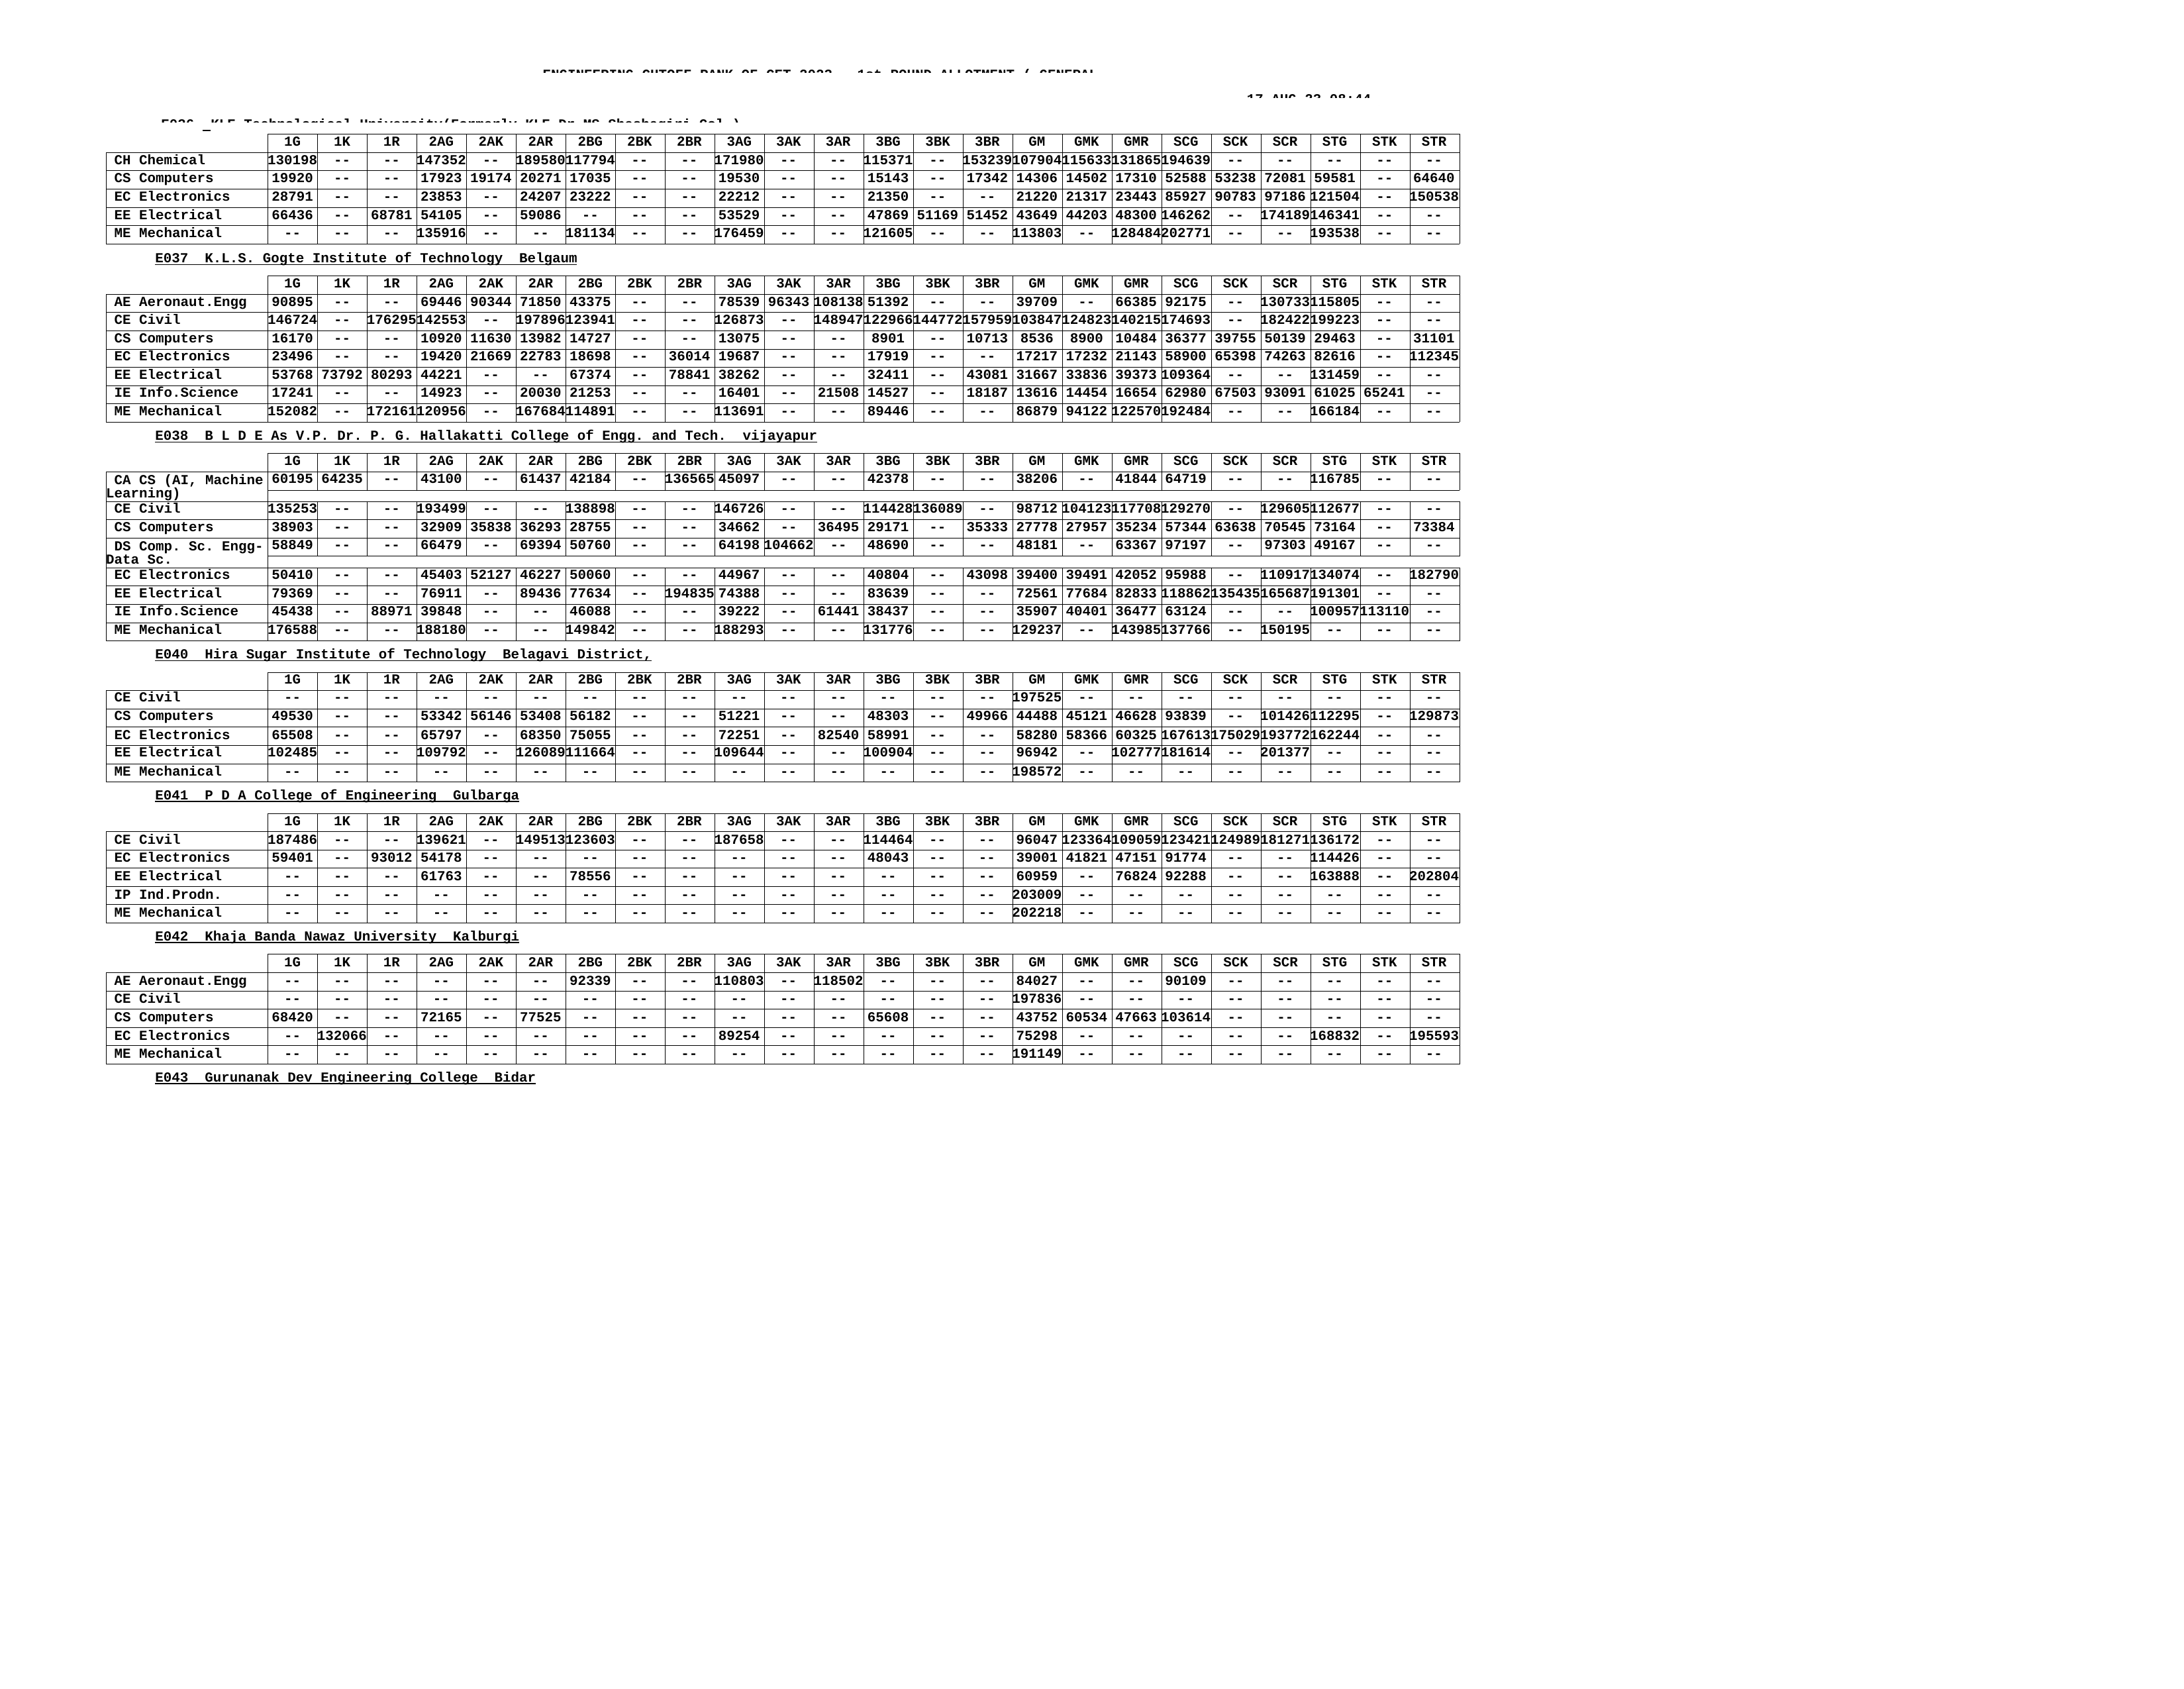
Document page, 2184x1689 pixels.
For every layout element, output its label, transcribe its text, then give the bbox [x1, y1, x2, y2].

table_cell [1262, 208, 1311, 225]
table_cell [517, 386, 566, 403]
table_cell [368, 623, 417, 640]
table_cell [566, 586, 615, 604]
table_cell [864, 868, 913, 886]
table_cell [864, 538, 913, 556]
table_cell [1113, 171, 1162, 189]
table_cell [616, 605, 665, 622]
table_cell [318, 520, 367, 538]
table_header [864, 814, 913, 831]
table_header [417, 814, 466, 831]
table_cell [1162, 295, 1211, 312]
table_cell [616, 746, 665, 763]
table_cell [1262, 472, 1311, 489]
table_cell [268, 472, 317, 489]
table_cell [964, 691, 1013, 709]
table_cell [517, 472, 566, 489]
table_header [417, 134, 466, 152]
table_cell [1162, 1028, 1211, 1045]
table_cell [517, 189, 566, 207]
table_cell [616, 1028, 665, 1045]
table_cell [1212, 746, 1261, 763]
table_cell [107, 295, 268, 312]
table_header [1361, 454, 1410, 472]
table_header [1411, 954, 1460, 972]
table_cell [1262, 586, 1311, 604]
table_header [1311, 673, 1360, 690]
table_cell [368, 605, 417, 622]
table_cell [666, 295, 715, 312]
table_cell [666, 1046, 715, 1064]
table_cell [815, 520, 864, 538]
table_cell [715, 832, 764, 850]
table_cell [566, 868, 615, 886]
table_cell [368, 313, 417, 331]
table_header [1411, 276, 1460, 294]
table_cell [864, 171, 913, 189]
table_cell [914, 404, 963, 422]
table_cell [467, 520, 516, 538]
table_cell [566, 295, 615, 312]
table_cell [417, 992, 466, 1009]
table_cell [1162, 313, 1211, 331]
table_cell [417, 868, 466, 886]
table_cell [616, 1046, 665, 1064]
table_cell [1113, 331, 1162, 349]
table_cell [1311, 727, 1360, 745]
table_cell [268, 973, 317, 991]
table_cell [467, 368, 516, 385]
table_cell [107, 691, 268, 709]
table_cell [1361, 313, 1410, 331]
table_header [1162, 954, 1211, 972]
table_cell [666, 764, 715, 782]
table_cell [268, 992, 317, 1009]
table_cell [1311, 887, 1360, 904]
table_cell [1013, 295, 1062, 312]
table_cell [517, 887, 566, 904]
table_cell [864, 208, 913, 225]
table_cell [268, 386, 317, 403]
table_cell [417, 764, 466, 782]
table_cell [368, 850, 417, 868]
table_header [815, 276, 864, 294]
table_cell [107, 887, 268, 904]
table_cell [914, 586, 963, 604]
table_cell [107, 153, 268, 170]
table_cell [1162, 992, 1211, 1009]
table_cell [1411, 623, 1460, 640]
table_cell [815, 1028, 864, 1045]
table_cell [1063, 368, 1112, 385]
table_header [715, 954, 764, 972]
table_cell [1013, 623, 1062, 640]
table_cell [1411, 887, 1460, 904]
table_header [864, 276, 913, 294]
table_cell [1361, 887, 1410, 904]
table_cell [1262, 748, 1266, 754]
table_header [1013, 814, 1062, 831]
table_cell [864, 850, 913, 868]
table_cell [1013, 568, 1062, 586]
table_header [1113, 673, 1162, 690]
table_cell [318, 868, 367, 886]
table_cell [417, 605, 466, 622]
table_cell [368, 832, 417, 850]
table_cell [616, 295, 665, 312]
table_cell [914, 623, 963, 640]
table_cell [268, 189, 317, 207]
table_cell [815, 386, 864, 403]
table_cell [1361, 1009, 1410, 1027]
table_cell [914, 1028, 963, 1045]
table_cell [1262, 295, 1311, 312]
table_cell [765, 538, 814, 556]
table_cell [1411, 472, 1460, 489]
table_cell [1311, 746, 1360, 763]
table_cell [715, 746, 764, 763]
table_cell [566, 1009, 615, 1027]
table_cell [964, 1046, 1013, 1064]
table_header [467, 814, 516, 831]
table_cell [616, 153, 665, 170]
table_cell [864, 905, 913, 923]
text E037 K.L.S. Gogte Institute of Technology Belgaum [155, 251, 1863, 267]
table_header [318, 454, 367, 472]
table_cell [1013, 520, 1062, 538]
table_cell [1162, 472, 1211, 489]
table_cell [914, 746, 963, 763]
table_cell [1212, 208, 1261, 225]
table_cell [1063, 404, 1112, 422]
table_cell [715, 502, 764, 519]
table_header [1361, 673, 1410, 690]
text E040 Hira Sugar Institute of Technology Belagavi District, [155, 647, 1863, 663]
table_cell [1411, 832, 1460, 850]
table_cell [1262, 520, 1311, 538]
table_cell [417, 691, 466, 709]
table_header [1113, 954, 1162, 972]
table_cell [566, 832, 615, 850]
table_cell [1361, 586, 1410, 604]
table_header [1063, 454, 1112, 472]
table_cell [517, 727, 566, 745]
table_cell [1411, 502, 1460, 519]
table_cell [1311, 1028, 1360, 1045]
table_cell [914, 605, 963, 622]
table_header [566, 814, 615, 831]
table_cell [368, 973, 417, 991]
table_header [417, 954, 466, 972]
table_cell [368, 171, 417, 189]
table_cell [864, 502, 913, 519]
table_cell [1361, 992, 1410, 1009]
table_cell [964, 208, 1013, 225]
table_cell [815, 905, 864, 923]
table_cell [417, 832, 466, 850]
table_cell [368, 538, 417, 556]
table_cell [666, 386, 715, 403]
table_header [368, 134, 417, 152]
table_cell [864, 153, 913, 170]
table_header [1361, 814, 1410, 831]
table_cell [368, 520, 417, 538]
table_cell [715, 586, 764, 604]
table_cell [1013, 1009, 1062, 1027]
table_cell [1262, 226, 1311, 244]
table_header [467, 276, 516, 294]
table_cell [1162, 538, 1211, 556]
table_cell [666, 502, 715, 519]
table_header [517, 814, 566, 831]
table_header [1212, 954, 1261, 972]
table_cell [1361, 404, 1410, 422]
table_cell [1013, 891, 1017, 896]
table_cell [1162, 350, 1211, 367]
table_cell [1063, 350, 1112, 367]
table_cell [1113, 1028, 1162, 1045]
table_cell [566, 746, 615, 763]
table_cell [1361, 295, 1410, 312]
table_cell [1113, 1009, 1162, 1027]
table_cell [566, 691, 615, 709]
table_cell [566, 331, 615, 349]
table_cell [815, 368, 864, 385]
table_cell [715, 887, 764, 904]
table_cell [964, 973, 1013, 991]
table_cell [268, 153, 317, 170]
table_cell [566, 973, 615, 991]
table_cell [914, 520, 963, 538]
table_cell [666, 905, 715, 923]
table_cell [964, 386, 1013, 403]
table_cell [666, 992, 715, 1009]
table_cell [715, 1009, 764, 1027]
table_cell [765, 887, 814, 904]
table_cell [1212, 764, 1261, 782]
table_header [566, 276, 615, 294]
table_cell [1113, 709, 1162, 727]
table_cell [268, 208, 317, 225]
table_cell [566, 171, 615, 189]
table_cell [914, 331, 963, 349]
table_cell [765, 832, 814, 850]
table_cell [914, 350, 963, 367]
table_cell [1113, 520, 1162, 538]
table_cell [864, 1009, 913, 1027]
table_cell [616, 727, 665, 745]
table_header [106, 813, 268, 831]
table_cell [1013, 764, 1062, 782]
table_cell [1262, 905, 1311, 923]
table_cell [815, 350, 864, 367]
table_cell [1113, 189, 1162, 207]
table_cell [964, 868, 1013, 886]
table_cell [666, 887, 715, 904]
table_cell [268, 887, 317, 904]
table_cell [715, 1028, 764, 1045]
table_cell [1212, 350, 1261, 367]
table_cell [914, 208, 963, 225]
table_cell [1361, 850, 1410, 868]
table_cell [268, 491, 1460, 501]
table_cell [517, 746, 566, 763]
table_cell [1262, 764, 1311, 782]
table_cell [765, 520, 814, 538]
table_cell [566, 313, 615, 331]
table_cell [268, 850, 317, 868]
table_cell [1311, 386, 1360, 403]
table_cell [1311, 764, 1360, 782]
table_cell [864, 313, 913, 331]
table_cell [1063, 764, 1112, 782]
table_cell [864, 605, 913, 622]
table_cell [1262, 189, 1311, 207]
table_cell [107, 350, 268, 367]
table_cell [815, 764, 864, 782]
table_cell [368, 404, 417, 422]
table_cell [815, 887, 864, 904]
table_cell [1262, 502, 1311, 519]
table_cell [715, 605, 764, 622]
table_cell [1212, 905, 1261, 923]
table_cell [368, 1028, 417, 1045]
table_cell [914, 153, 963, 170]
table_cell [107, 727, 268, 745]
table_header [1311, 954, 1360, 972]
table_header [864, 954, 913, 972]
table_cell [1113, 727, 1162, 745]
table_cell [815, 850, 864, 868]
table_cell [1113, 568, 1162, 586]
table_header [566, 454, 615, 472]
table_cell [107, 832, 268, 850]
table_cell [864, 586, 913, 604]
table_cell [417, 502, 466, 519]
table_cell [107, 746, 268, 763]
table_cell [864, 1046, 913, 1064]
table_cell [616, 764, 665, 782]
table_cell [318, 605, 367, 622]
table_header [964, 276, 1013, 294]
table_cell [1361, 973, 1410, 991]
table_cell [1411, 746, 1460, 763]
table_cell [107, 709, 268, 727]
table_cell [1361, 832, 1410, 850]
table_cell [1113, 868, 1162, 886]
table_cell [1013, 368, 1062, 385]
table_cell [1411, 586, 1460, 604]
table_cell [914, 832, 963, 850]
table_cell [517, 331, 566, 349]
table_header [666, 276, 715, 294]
text E042 Khaja Banda Nawaz University Kalburgi [155, 929, 1863, 945]
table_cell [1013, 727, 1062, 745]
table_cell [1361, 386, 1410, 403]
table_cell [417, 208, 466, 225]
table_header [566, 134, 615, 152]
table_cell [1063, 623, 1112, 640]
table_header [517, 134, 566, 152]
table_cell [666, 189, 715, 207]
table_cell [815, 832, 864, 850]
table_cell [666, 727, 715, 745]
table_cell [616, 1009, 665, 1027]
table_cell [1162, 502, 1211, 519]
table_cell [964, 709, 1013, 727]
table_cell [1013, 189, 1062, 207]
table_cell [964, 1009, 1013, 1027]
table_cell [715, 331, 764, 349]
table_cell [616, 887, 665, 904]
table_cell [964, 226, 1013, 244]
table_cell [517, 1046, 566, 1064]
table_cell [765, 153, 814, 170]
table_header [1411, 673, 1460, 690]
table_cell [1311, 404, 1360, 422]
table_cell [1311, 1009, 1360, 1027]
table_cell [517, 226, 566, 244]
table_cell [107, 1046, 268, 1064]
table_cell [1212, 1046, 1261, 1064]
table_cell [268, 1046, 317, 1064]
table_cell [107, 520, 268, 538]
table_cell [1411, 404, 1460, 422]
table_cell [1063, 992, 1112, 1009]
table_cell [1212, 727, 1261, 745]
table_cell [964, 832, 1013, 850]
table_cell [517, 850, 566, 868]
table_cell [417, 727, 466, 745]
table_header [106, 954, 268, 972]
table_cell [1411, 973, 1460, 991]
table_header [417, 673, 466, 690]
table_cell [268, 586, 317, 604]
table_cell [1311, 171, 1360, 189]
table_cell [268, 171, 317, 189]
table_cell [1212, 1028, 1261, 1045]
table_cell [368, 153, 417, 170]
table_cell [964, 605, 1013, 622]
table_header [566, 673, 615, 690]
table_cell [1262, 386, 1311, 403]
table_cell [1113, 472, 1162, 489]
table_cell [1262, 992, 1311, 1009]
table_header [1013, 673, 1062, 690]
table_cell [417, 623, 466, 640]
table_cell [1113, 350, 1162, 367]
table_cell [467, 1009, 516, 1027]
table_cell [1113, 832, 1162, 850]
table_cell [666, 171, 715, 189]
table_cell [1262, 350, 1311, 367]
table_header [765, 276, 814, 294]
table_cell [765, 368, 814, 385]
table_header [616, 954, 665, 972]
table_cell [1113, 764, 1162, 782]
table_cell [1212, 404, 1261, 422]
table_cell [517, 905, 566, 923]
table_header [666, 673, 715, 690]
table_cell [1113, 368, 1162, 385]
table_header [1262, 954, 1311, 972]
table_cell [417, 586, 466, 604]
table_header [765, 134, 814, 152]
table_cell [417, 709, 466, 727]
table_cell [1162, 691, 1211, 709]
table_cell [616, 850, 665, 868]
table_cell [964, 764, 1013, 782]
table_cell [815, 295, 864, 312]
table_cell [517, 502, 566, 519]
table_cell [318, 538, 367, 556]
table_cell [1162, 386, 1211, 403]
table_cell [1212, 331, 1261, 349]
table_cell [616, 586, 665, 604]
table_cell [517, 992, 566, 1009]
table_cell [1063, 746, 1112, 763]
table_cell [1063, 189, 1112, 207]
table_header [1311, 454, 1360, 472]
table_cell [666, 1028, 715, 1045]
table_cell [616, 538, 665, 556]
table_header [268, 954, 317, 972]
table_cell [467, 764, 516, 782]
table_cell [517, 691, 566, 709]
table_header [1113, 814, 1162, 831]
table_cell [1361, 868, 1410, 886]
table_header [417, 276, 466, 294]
text E038 B L D E As V.P. Dr. P. G. Hallakatti College of Engg. and Tech. vijayapur [155, 429, 1863, 444]
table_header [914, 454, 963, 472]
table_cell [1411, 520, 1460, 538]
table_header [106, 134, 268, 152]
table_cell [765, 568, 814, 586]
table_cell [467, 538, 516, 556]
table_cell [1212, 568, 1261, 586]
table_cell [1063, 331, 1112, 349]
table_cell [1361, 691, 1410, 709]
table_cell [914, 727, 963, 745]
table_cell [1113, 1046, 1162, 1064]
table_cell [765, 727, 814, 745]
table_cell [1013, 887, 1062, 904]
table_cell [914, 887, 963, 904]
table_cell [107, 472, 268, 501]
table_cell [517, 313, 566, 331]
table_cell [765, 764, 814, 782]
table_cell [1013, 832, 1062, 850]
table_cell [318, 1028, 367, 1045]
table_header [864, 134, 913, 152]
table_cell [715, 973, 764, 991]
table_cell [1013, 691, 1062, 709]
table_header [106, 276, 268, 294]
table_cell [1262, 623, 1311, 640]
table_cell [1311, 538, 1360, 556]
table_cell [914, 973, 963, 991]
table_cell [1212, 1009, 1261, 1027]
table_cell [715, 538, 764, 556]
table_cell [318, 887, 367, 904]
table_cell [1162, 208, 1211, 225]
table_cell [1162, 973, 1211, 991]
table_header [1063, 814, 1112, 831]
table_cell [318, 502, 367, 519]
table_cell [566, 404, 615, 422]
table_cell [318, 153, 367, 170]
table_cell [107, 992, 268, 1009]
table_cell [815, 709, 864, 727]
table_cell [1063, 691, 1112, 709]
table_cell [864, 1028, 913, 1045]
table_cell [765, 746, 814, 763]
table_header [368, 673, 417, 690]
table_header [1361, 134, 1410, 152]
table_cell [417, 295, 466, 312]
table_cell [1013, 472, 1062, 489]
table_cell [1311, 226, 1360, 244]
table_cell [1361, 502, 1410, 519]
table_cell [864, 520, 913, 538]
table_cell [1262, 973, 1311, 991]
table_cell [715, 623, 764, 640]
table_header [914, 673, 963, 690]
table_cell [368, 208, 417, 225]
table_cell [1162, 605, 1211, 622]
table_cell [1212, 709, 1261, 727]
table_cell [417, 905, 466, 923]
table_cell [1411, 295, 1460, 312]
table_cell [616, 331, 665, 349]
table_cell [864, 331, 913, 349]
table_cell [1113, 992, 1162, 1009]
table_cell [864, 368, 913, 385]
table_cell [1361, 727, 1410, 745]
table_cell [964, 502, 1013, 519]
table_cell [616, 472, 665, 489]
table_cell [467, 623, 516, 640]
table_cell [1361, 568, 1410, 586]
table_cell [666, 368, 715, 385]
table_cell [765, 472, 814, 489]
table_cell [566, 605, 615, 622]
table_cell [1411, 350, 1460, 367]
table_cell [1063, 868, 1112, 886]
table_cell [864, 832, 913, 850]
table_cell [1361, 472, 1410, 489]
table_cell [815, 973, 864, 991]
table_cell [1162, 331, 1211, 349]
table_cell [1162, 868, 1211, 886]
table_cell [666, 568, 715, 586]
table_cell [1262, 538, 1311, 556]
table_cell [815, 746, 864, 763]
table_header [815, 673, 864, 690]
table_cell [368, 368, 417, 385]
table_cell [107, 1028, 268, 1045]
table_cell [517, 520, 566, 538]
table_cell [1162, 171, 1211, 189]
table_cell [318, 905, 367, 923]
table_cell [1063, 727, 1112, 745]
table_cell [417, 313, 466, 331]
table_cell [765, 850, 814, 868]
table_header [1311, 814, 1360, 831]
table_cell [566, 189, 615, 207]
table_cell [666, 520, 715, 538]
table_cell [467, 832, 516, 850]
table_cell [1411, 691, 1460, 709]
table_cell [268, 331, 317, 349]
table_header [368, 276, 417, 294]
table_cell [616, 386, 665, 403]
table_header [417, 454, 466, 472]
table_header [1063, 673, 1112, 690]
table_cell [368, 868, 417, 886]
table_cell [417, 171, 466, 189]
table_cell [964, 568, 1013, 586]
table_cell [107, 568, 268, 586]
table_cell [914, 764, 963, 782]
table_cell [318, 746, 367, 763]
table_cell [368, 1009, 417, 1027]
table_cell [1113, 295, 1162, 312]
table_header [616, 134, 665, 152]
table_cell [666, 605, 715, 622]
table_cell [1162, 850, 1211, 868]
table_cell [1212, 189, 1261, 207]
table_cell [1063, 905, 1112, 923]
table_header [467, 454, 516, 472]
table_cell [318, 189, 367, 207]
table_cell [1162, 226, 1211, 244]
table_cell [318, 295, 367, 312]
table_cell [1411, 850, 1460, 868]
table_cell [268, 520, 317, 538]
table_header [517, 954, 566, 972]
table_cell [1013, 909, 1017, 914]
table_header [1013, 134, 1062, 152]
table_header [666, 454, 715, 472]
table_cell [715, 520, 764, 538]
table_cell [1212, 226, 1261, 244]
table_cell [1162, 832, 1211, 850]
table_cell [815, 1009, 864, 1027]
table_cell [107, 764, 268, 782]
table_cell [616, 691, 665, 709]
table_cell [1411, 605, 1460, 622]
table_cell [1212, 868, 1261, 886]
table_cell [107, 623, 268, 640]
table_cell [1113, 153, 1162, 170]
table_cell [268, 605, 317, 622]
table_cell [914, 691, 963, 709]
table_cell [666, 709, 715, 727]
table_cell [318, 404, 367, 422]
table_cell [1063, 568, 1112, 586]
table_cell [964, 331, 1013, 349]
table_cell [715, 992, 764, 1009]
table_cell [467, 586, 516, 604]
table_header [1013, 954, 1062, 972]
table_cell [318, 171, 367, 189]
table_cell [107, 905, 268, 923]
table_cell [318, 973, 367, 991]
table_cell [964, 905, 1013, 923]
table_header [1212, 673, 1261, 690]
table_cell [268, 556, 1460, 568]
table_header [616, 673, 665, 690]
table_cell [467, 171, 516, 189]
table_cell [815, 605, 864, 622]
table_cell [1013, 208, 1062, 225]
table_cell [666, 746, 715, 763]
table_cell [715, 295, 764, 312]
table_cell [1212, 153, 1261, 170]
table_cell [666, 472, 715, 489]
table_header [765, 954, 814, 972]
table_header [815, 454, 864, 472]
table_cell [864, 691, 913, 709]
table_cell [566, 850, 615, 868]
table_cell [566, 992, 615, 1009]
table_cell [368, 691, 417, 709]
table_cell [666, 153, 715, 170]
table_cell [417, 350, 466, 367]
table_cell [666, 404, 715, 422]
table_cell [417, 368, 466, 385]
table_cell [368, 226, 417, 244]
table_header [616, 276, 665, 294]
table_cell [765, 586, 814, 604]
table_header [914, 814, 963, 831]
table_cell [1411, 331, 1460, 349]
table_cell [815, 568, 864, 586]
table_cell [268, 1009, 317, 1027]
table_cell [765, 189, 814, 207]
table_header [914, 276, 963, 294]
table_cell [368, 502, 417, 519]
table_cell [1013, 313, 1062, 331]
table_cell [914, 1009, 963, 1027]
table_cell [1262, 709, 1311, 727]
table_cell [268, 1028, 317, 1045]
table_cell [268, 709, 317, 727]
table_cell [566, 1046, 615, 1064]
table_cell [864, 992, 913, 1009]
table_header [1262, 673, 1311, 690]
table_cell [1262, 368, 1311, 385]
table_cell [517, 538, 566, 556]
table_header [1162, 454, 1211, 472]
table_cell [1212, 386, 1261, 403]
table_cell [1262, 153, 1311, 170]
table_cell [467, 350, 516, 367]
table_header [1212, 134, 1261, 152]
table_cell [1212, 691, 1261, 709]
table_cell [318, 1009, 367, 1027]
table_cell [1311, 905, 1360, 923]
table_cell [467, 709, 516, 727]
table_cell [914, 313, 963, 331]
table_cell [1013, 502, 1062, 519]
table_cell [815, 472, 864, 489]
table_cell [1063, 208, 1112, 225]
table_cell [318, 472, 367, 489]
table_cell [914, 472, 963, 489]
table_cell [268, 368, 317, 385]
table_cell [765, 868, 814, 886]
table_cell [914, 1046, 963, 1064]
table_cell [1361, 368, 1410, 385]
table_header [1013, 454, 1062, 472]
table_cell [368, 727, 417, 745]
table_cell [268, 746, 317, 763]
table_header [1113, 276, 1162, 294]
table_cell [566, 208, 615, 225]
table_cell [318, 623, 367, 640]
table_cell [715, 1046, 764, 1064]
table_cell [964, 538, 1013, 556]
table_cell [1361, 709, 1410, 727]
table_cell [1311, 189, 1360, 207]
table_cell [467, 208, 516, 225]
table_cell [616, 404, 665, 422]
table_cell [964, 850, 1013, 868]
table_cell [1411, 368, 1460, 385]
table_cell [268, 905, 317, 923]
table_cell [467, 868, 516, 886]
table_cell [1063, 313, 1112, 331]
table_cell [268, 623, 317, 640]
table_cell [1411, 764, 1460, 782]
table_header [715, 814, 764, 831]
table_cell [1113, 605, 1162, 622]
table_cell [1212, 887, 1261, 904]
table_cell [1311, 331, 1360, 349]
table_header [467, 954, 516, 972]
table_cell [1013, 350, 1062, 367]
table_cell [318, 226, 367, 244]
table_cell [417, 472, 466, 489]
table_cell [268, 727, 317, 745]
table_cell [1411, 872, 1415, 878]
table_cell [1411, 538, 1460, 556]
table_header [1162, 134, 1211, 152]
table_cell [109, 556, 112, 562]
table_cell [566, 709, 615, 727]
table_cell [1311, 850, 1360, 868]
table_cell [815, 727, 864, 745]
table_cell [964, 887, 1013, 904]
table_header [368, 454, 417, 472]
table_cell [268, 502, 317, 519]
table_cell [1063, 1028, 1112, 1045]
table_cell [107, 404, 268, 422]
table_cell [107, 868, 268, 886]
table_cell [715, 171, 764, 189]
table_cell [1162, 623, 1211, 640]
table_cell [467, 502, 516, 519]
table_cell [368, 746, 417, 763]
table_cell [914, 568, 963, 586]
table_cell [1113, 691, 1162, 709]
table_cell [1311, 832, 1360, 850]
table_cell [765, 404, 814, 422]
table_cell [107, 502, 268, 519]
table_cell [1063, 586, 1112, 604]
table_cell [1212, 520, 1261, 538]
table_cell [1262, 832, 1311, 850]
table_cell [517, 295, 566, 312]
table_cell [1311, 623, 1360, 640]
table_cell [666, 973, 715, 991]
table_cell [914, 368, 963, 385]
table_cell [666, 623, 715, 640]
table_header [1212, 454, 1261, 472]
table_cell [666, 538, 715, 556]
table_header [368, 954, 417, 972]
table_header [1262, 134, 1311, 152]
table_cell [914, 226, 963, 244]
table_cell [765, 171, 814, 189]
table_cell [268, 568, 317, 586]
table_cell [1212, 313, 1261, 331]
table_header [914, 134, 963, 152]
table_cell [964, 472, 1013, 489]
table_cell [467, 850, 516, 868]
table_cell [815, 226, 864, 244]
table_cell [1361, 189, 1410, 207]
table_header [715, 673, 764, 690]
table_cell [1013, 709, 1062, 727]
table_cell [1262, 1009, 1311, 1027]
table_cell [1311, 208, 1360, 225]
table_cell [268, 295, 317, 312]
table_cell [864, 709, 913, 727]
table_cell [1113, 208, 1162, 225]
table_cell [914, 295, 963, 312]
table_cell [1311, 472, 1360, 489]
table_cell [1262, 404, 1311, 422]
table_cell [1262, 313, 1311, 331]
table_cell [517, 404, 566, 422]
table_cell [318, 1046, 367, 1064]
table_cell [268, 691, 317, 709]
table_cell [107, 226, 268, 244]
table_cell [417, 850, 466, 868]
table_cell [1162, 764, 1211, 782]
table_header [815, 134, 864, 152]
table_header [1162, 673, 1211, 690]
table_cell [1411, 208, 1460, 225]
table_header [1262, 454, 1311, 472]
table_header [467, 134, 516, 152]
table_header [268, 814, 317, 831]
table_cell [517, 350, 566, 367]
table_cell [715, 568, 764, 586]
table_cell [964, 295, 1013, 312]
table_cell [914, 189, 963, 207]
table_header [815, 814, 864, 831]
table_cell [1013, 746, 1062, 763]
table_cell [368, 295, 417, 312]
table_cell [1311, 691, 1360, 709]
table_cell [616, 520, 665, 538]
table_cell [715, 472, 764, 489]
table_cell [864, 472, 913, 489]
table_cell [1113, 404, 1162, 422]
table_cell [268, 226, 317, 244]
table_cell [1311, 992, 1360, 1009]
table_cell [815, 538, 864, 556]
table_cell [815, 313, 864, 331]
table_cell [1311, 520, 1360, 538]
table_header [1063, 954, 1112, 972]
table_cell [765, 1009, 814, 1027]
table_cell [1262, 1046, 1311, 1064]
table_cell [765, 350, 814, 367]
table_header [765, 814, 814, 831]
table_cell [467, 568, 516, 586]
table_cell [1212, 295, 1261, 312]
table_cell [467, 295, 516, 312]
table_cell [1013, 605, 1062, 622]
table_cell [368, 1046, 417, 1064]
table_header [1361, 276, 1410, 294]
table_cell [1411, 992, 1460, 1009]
text E043 Gurunanak Dev Engineering College Bidar [155, 1070, 1863, 1086]
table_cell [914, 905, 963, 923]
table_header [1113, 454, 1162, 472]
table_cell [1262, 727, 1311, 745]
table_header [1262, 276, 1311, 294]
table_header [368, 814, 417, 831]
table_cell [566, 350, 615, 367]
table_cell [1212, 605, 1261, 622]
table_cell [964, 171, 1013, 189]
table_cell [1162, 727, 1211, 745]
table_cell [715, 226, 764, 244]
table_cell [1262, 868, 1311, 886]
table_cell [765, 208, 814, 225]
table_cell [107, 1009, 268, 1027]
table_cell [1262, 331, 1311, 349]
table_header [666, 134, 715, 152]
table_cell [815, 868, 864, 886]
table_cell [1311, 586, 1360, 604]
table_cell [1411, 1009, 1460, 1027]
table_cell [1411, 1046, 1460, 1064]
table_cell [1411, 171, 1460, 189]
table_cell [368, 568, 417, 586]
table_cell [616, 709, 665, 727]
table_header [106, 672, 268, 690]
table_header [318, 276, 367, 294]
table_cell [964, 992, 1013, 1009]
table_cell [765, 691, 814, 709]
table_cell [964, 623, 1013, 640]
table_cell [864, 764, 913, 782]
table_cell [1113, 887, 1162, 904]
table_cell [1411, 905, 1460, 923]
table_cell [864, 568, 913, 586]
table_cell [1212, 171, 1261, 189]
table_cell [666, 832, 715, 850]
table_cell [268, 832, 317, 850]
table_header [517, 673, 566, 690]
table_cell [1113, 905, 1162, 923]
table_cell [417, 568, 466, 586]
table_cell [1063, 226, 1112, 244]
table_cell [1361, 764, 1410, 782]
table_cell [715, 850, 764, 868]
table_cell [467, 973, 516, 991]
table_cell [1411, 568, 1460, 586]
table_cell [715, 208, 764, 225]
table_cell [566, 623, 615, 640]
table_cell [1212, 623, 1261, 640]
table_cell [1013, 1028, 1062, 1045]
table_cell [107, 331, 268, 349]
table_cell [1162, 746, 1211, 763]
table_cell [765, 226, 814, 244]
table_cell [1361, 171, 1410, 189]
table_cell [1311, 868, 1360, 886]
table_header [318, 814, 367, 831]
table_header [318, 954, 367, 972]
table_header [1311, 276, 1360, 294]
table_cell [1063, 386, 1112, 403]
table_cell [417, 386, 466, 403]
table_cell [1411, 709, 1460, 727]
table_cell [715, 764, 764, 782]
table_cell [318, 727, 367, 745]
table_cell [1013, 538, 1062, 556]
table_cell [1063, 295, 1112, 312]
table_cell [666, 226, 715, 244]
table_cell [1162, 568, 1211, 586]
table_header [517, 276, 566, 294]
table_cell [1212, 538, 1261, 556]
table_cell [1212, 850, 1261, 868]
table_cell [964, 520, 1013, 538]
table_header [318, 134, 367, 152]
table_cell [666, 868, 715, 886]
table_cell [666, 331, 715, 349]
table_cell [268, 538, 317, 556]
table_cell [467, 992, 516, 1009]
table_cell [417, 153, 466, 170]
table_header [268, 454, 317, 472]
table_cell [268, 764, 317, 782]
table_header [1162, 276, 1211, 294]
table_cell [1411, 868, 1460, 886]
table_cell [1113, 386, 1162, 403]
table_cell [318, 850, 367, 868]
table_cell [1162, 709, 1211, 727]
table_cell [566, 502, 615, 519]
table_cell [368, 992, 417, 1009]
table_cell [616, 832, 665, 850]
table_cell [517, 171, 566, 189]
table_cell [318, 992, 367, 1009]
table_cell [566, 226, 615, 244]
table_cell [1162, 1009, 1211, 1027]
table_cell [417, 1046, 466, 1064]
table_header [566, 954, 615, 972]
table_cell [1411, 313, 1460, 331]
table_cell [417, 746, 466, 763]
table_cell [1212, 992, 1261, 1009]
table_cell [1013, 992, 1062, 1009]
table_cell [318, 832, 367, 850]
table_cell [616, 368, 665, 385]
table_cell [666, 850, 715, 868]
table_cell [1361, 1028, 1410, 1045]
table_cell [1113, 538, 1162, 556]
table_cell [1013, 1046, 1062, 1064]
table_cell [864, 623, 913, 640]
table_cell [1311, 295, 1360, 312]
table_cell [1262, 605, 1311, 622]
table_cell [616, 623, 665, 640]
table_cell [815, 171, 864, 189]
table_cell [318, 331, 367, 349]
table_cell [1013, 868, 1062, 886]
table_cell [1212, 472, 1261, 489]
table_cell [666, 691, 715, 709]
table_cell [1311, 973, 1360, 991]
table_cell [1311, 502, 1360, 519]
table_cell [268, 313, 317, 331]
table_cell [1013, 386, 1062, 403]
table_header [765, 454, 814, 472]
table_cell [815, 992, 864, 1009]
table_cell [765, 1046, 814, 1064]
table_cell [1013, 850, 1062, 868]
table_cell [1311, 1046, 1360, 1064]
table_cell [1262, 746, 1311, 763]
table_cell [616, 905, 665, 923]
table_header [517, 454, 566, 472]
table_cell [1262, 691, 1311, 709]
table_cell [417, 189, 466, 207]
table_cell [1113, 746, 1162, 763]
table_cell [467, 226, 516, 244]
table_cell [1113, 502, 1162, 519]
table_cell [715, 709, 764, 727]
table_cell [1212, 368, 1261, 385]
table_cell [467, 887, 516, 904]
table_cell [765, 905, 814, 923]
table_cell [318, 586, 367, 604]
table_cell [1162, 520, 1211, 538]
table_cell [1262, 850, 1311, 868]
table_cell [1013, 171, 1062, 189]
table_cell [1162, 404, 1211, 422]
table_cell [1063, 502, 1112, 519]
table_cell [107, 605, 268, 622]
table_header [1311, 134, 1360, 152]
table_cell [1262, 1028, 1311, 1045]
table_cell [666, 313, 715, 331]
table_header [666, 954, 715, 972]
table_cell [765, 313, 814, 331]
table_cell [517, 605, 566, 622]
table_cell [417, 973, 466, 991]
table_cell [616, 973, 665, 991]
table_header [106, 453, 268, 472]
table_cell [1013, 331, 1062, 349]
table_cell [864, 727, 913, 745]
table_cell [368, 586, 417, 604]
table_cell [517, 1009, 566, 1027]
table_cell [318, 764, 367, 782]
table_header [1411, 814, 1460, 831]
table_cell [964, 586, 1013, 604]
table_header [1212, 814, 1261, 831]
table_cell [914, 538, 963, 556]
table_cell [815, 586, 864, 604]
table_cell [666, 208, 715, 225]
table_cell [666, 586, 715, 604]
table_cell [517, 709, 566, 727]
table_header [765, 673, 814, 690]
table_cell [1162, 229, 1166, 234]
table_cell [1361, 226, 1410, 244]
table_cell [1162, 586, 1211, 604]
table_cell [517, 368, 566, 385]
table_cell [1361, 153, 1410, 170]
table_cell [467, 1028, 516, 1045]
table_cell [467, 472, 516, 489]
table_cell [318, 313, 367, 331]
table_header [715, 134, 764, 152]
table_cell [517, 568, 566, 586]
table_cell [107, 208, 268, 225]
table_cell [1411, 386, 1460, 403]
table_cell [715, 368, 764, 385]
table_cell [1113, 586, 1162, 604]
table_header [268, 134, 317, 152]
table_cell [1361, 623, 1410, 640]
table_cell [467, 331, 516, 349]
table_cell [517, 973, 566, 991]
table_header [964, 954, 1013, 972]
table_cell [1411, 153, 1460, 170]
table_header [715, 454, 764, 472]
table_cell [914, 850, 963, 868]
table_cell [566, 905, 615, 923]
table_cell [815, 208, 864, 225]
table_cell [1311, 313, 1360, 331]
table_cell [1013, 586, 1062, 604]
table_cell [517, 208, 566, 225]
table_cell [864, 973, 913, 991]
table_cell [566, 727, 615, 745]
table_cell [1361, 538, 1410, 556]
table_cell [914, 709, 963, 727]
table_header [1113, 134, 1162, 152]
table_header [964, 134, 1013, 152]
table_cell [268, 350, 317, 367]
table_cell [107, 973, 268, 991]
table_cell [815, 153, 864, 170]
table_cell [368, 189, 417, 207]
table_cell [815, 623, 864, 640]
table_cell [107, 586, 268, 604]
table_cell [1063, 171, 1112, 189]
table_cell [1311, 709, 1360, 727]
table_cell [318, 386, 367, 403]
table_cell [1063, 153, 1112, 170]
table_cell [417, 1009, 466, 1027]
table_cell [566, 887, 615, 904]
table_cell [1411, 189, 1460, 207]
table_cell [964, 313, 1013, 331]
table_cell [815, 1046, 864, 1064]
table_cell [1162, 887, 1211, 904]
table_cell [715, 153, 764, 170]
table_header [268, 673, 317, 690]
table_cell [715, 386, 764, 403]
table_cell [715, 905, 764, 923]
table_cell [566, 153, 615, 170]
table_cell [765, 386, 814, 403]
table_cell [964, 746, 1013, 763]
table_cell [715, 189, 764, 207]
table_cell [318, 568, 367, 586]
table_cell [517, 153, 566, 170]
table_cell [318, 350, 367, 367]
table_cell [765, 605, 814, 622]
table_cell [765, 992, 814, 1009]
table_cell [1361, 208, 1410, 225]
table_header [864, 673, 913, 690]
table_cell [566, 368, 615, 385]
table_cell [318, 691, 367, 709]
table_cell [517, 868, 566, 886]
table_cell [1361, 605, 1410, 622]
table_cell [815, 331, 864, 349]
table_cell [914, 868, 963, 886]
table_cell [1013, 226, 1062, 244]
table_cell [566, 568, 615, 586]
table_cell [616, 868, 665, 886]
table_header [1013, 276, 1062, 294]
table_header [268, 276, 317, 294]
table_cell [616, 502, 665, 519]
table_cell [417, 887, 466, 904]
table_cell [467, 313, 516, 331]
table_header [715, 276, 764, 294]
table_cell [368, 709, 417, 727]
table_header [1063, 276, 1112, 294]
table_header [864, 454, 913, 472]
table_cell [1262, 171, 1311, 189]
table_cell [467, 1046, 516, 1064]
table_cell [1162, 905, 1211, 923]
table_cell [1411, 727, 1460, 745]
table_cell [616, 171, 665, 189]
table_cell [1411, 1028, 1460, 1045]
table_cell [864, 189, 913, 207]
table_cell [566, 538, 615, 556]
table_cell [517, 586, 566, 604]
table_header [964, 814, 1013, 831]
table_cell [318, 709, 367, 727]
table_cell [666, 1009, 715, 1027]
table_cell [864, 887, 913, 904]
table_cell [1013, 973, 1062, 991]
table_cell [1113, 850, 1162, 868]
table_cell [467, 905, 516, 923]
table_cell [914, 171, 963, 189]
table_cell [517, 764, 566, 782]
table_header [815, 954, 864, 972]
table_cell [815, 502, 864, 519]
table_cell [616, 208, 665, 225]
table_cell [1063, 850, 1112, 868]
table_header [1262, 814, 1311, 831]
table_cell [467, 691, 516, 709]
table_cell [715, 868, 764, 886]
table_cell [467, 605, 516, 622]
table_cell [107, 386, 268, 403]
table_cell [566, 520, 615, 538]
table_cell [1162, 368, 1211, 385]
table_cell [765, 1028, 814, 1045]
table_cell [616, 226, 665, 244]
text E041 P D A College of Engineering Gulbarga [155, 788, 1863, 804]
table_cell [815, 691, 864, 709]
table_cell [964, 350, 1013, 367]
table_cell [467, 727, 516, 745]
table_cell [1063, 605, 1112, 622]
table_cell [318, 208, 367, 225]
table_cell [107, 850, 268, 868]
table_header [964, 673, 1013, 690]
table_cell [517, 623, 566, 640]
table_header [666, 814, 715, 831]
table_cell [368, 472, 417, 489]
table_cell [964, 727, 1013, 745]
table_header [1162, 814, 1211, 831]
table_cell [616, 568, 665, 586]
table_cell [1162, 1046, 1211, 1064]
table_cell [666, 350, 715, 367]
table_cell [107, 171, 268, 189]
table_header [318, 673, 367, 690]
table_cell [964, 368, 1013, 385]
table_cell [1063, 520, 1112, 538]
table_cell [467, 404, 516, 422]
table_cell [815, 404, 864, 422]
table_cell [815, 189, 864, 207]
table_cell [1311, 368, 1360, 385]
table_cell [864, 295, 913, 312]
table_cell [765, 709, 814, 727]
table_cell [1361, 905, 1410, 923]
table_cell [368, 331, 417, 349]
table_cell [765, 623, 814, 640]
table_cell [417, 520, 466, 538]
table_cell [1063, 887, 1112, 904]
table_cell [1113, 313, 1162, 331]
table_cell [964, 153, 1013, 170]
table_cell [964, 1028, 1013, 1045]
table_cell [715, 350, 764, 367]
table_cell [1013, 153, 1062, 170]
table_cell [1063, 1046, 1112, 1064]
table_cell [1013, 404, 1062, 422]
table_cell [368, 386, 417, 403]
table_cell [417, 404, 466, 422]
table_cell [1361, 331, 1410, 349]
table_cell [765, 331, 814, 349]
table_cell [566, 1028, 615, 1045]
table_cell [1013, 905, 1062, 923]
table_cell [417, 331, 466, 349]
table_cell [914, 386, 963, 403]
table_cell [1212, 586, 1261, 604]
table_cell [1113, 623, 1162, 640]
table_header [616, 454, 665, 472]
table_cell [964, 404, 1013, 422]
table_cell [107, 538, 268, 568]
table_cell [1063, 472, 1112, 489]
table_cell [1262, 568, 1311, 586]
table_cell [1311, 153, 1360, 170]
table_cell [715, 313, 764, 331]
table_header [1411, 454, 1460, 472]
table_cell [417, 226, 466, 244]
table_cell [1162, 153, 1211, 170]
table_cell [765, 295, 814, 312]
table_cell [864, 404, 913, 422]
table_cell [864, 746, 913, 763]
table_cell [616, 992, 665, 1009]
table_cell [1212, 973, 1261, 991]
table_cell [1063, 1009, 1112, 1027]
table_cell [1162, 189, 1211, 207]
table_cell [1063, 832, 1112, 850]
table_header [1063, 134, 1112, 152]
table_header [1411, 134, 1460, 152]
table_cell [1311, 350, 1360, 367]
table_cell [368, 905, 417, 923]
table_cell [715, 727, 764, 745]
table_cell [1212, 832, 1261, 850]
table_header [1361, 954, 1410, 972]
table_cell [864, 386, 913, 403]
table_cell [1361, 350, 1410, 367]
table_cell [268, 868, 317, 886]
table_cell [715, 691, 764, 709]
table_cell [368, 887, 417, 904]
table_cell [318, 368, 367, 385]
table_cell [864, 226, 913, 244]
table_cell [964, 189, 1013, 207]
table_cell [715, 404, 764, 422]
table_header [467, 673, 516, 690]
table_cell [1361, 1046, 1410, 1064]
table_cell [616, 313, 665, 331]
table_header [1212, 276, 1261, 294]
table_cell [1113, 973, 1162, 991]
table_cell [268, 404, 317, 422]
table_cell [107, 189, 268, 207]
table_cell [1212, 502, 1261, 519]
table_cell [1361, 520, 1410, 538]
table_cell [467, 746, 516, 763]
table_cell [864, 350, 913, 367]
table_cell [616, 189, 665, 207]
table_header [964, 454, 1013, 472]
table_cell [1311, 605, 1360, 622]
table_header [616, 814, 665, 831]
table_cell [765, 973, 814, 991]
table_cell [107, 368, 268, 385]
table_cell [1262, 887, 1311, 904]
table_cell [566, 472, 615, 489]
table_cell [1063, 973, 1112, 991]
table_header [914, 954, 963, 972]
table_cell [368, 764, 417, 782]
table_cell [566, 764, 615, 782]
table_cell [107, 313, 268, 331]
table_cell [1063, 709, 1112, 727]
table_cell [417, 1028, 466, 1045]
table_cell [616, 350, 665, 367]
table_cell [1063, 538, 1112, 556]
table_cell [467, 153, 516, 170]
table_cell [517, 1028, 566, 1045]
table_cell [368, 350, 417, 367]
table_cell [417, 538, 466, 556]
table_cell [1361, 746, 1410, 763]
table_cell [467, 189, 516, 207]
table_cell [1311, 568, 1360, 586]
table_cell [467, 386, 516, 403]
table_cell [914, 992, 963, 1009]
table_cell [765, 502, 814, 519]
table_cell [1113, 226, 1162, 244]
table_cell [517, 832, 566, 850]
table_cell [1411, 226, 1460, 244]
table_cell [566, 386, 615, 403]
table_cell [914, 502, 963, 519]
